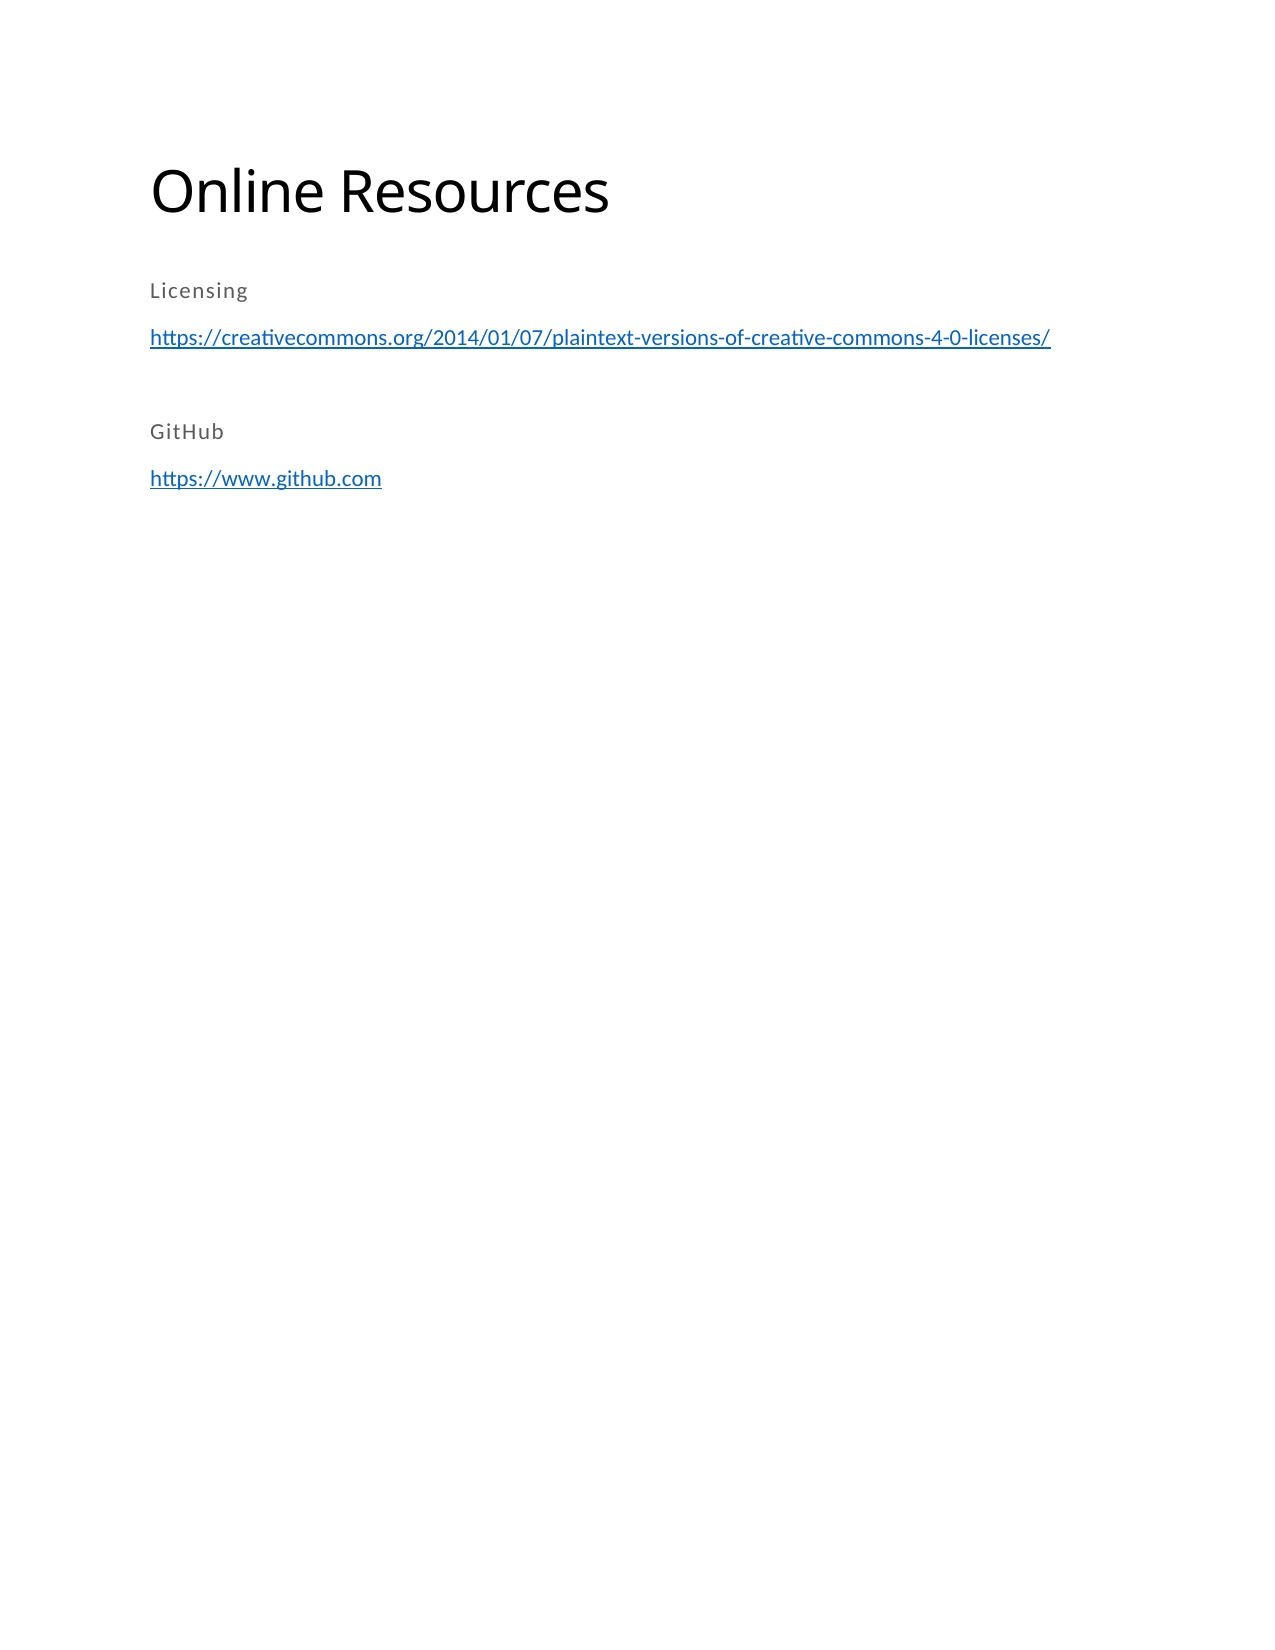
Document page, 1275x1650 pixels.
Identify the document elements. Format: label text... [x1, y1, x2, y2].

text https://www.github.com [150, 464, 1125, 492]
subtitle Licensing [150, 276, 1125, 304]
subtitle GitHub [150, 417, 1125, 445]
text https://creativecommons.org/2014/01/07/plaintext-versions-of-creative-commons-4-0-licenses/ [150, 323, 1125, 351]
title Online Resources [150, 150, 1125, 229]
